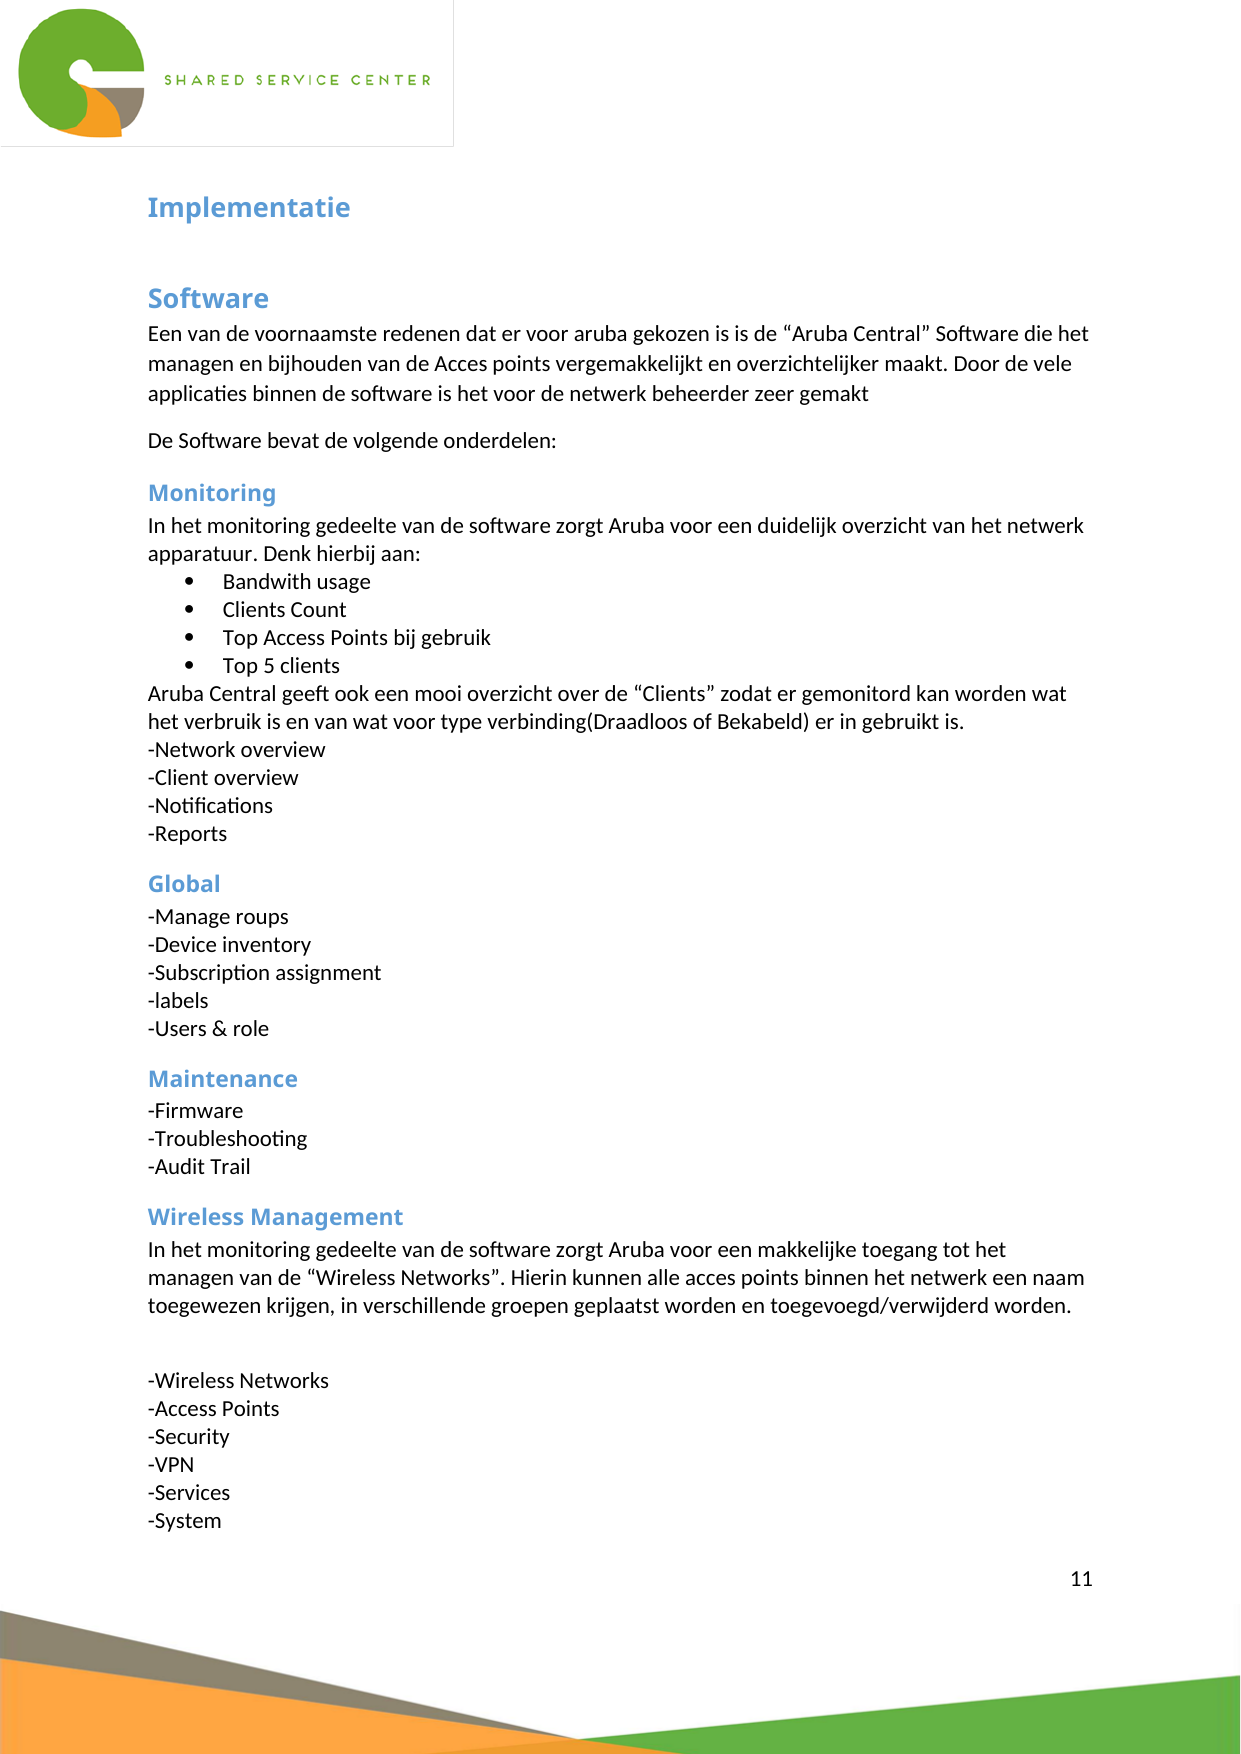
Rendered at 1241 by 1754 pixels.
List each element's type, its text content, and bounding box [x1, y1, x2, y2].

text In het monitoring gedeelte van de software zorgt Aruba voor een makkelijke toegang tot het managen van de “Wireless Networks”. Hierin kunnen alle acces points binnen het netwerk een naam toegewezen krijgen, in verschillende groepen geplaatst worden en toegevoegd/verwijderd worden. [148, 1235, 1093, 1319]
text -Audit Trail [148, 1152, 1093, 1181]
text -Security [148, 1422, 1093, 1450]
list Top Access Points bij gebruik [185, 623, 1093, 651]
text -labels [148, 986, 1093, 1014]
list Top 5 clients [185, 651, 1093, 679]
subtitle Software [148, 279, 1093, 316]
text -Access Points [148, 1394, 1093, 1422]
subtitle Global [148, 868, 1093, 899]
text -VPN [148, 1450, 1093, 1478]
list Clients Count [185, 595, 1093, 623]
picture [0, 0, 454, 147]
text -Manage roups [148, 902, 1093, 930]
subtitle Monitoring [148, 477, 1093, 508]
subtitle Maintenance [148, 1063, 1093, 1094]
subtitle Implementatie [148, 188, 1093, 225]
text -Subscription assignment [148, 958, 1093, 986]
text De Software bevat de volgende onderdelen: [148, 426, 1093, 454]
text -Device inventory [148, 930, 1093, 958]
text -Services [148, 1478, 1093, 1506]
text In het monitoring gedeelte van de software zorgt Aruba voor een duidelijk overzicht van het netwerk apparatuur. Denk hierbij aan: [148, 511, 1093, 567]
text Aruba Central geeft ook een mooi overzicht over de “Clients” zodat er gemonitord kan worden wat het verbruik is en van wat voor type verbinding(Draadloos of Bekabeld) er in gebruikt is. [148, 679, 1093, 735]
list Bandwith usage [185, 567, 1093, 595]
text -Notifications [148, 791, 1093, 819]
text -Network overview [148, 735, 1093, 763]
text -Firmware [148, 1096, 1093, 1124]
text Een van de voornaamste redenen dat er voor aruba gekozen is is de “Aruba Central” Software die het managen en bijhouden van de Acces points vergemakkelijkt en overzichtelijker maakt. Door de vele applicaties binnen de software is het voor de netwerk beheerder zeer gemakt [148, 319, 1093, 407]
text -Client overview [148, 763, 1093, 791]
text -Reports [148, 819, 1093, 847]
text -Troubleshooting [148, 1124, 1093, 1152]
picture [0, 1604, 1241, 1754]
text -System [148, 1506, 1093, 1534]
subtitle Wireless Management [148, 1201, 1093, 1233]
text -Users & role [148, 1014, 1093, 1042]
text -Wireless Networks [148, 1366, 1093, 1394]
